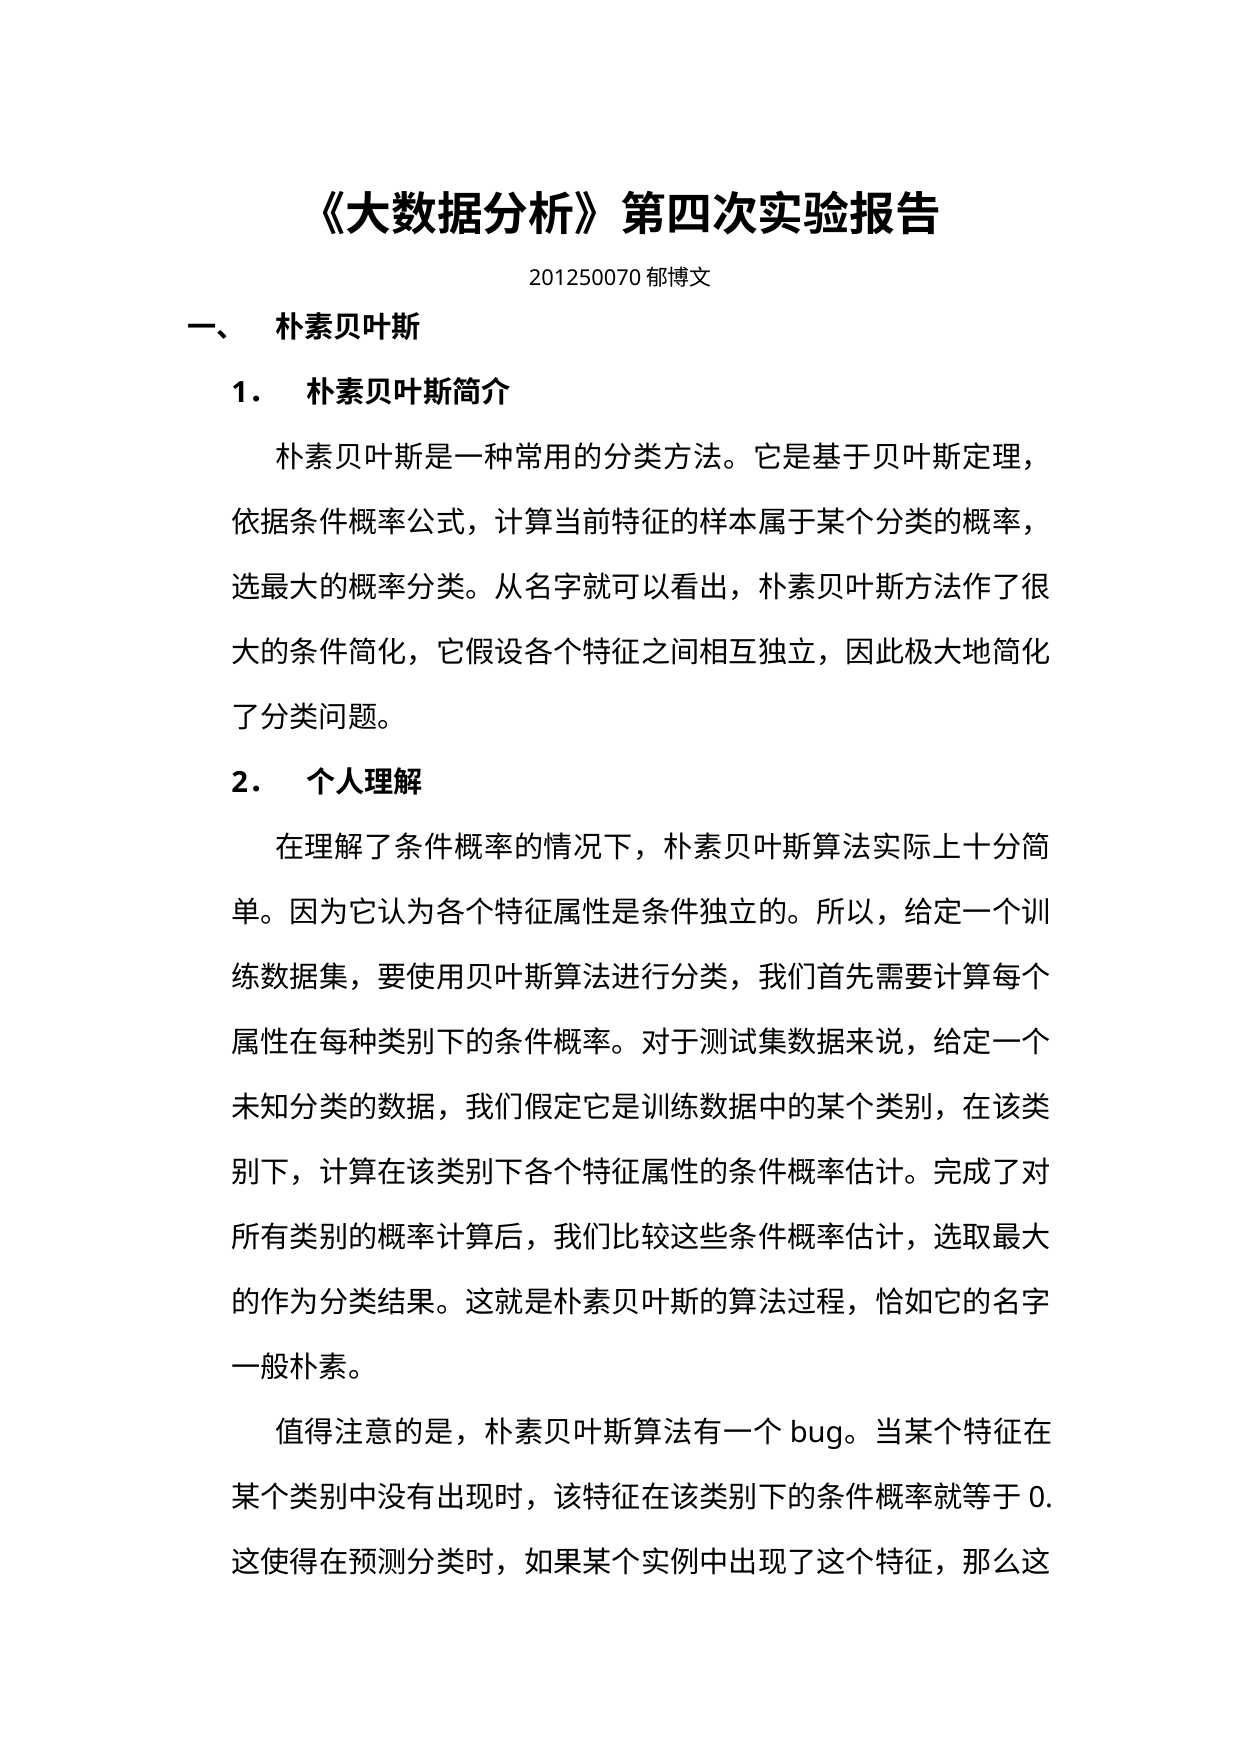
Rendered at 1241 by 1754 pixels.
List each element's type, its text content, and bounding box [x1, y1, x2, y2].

text 在理解了条件概率的情况下，朴素贝叶斯算法实际上十分简单。因为它认为各个特征属性是条件独立的。所以，给定一个训练数据集，要使用贝叶斯算法进行分类，我们首先需要计算每个属性在每种类别下的条件概率。对于测试集数据来说，给定一个未知分类的数据，我们假定它是训练数据中的某个类别，在该类别下，计算在该类别下各个特征属性的条件概率估计。完成了对所有类别的概率计算后，我们比较这些条件概率估计，选取最大的作为分类结果。这就是朴素贝叶斯的算法过程，恰如它的名字一般朴素。 [231, 812, 1053, 1397]
text 《大数据分析》第四次实验报告 [187, 162, 1053, 259]
text 201250070郁博文 [187, 259, 1053, 292]
text 朴素贝叶斯是一种常用的分类方法。它是基于贝叶斯定理，依据条件概率公式，计算当前特征的样本属于某个分类的概率，选最大的概率分类。从名字就可以看出，朴素贝叶斯方法作了很大的条件简化，它假设各个特征之间相互独立，因此极大地简化了分类问题。 [231, 422, 1053, 747]
list 朴素贝叶斯简介 [231, 357, 1053, 422]
list 个人理解 [231, 747, 1053, 812]
list 朴素贝叶斯 [187, 292, 1053, 357]
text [231, 1397, 1053, 1592]
